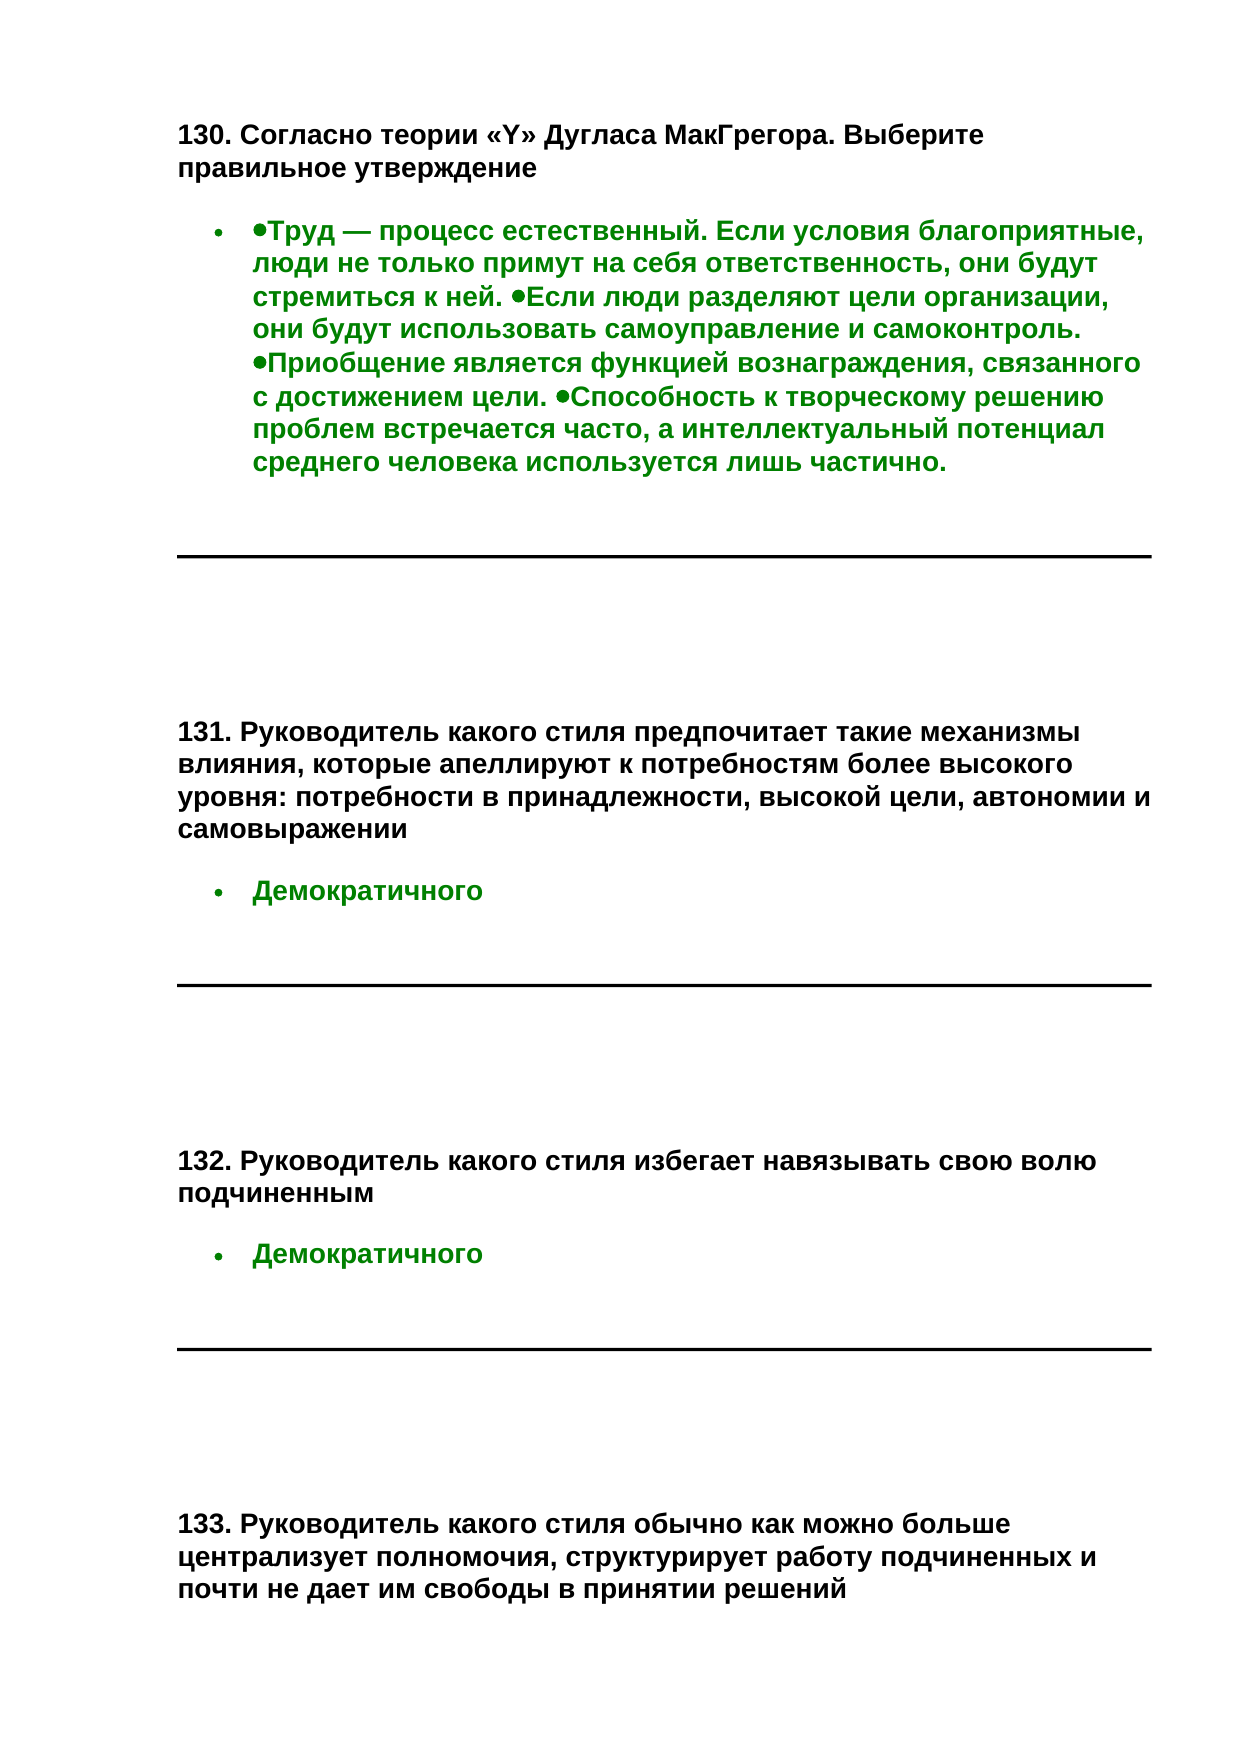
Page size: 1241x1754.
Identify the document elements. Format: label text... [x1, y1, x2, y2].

list Демократичного [215, 873, 1152, 906]
list Демократичного [215, 1237, 1152, 1270]
text 132. Руководитель какого стиля избегает навязывать свою волю подчиненным [177, 1143, 1152, 1208]
text 131. Руководитель какого стиля предпочитает такие механизмы влияния, которые апеллируют к потребностям более высокого уровня: потребности в принадлежности, высокой цели, автономии и самовыражении [177, 715, 1152, 844]
text 133. Руководитель какого стиля обычно как можно больше централизует полномочия, структурирует работу подчиненных и почти не дает им свободы в принятии решений [177, 1507, 1152, 1604]
text 130. Согласно теории «Y» Дугласа МакГрегора. Выберите правильное утверждение [177, 118, 1152, 183]
list ⦁Труд — процесс естественный. Если условия благоприятные, люди не только примут на себя ответственность, они будут стремиться к ней. ⦁Если люди разделяют цели организации, они будут использовать самоуправление и самоконтроль. ⦁Приобщение является функцией вознаграждения, связанного с достижением цели. ⦁Способность к творческому решению проблем встречается часто, а интеллектуальный потенциал среднего человека используется лишь частично. [215, 212, 1152, 477]
